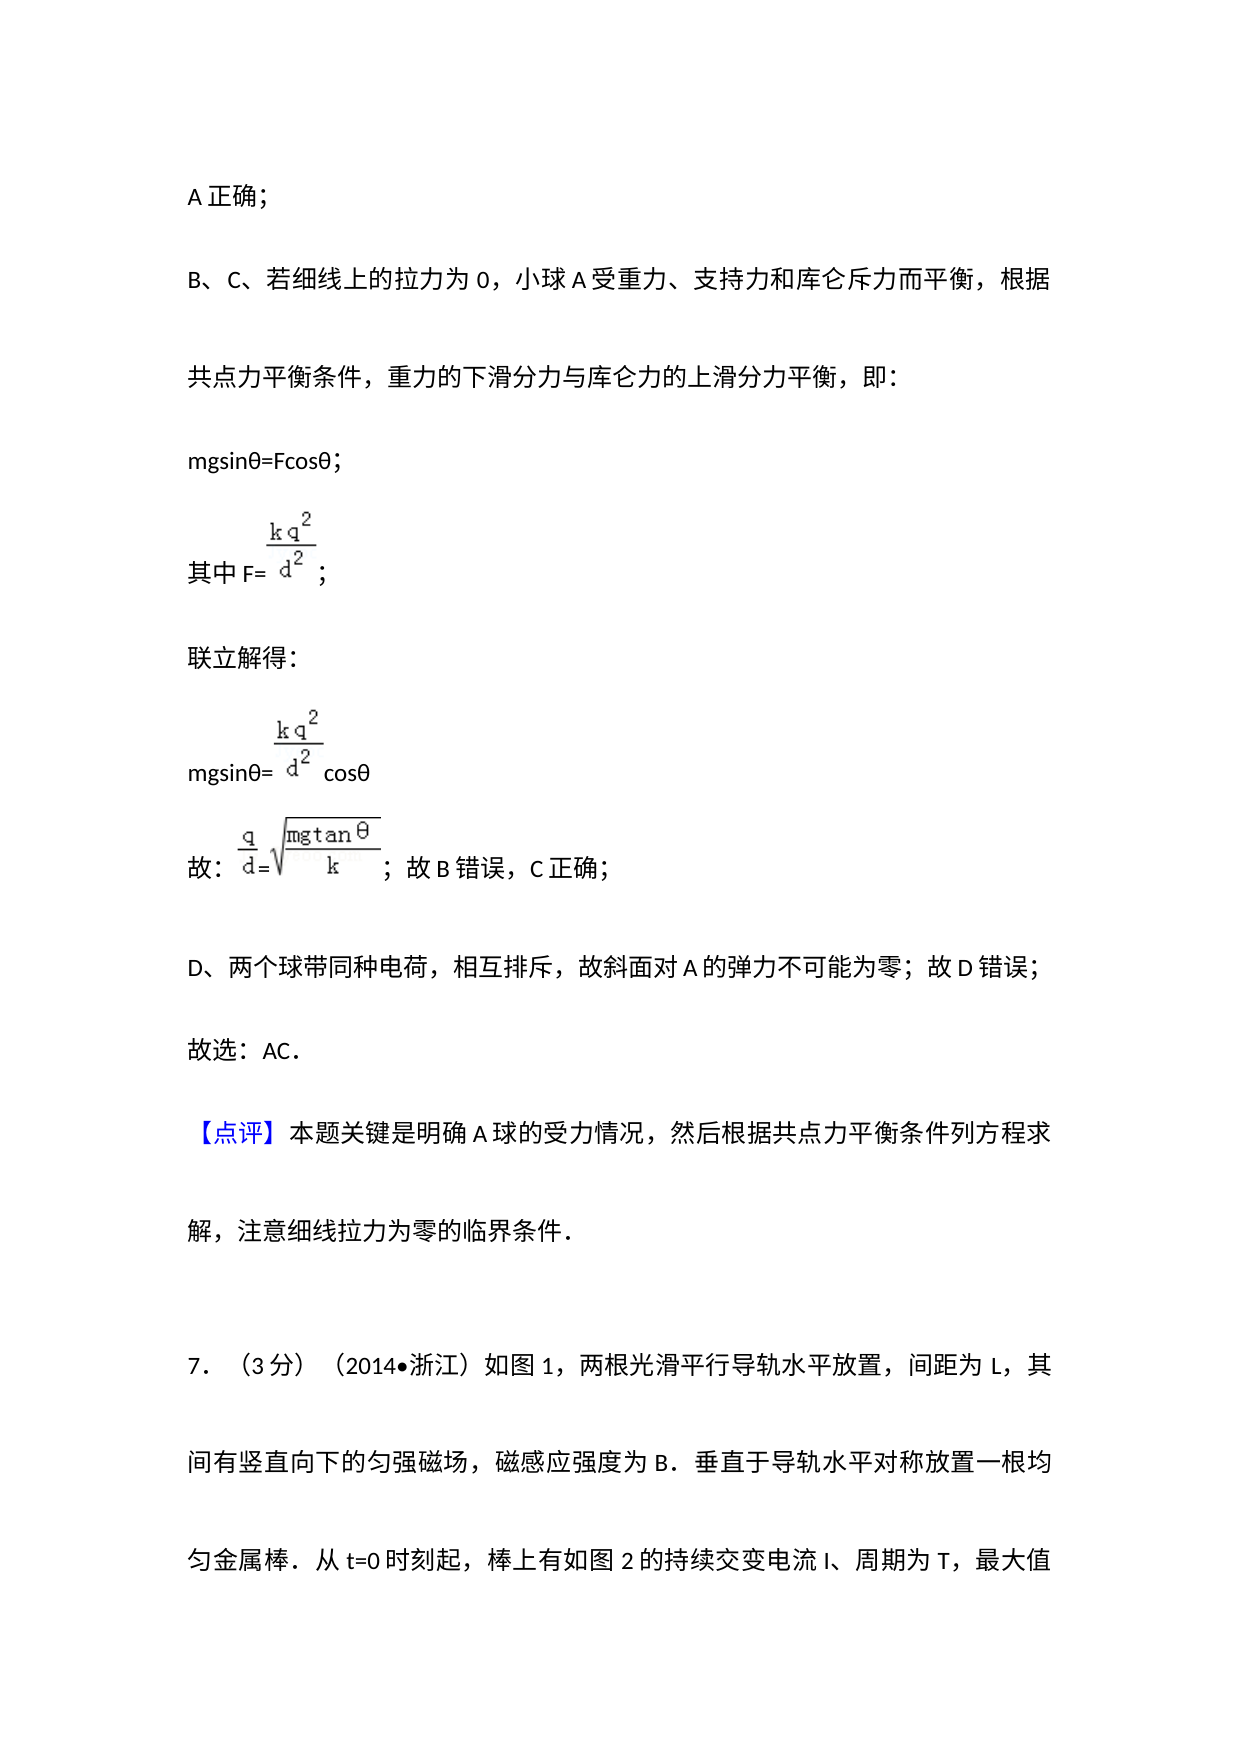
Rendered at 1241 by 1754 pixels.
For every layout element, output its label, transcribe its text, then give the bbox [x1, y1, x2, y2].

text mgsinθ=cosθ [187, 708, 1053, 805]
picture [237, 820, 258, 877]
text B、C、若细线上的拉力为0，小球A受重力、支持力和库仑斥力而平衡，根据共点力平衡条件，重力的下滑分力与库仑力的上滑分力平衡，即： [187, 245, 1053, 408]
text 【点评】本题关键是明确A球的受力情况，然后根据共点力平衡条件列方程求解，注意细线拉力为零的临界条件． [187, 1099, 1053, 1262]
picture [270, 817, 381, 877]
text D、两个球带同种电荷，相互排斥，故斜面对A的弹力不可能为零；故D错误； [187, 933, 1053, 998]
text 故选：AC． [187, 1016, 1053, 1081]
picture [266, 508, 317, 582]
text 其中F=； [187, 509, 1053, 606]
text 联立解得： [187, 624, 1053, 689]
picture [273, 707, 324, 781]
text mgsinθ=Fcosθ； [187, 426, 1053, 491]
text 【解答】解：A、根据库仑定律，小球A与B之间库仑力的大小为：F=；故A正确； [187, 162, 1053, 227]
text 故：=；故B错误，C正确； [187, 818, 1053, 915]
text 7．（3分）（2014•浙江）如图1，两根光滑平行导轨水平放置，间距为L，其间有竖直向下的匀强磁场，磁感应强度为B．垂直于导轨水平对称放置一根均匀金属棒．从t=0时刻起，棒上有如图2的持续交变电流I、周期为T，最大值为Im，图1中I所示方向为电流正方向．则金属棒（ ） [187, 1331, 1053, 1591]
